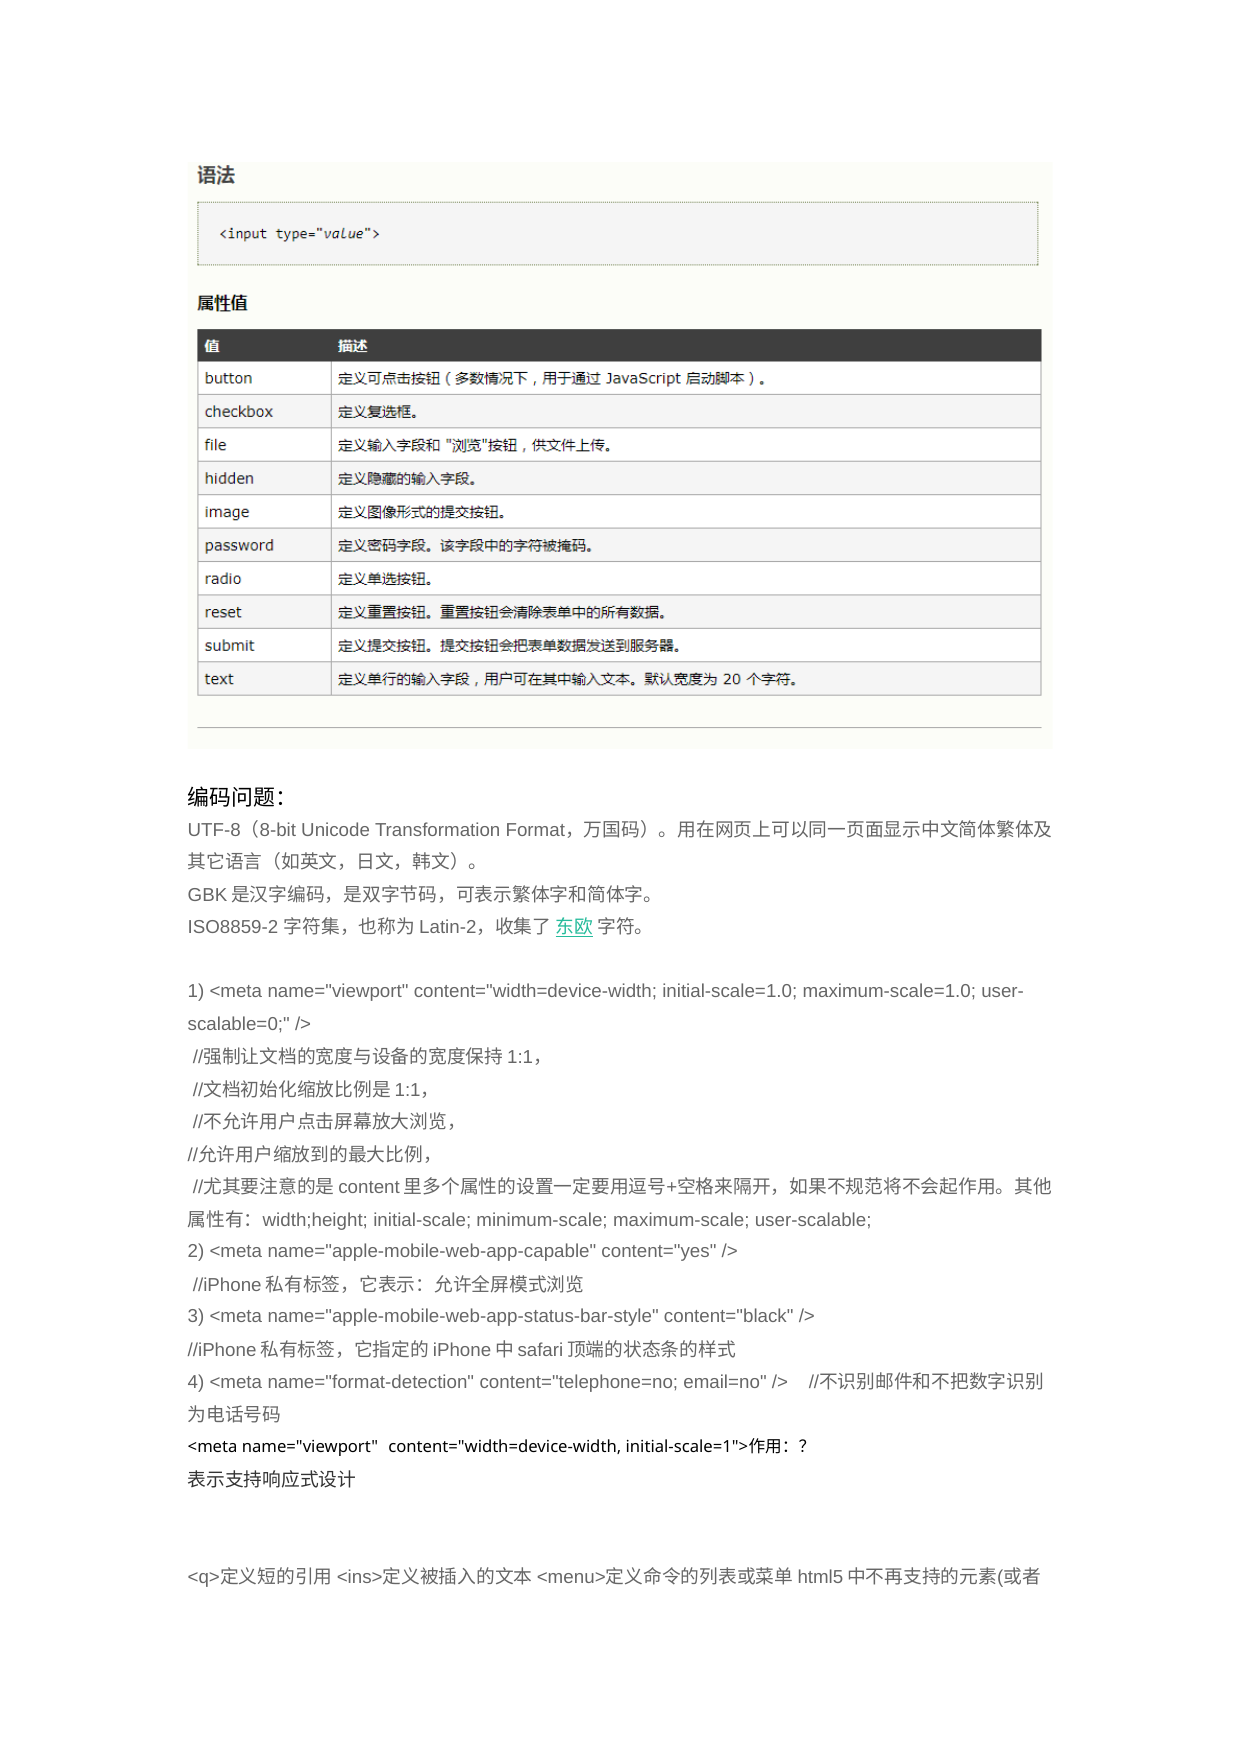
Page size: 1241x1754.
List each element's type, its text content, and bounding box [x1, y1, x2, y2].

text //文档初始化缩放比例是1:1， [187, 1072, 1053, 1104]
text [187, 1559, 1053, 1592]
text GBK是汉字编码，是双字节码，可表示繁体字和简体字。 [187, 877, 1053, 909]
text 1) <meta name="viewport" content="width=device-width; initial-scale=1.0; maximum-scale=1.0; user-scalable=0;" /> [187, 974, 1053, 1039]
text //允许用户缩放到的最大比例， [187, 1137, 1053, 1169]
text UTF-8（8-bit Unicode Transformation Format，万国码）。用在网页上可以同一页面显示中文简体繁体及其它语言（如英文，日文，韩文）。 [187, 812, 1053, 877]
text <meta name="viewport" content="width=device-width, initial-scale=1">作用：？ [187, 1429, 1053, 1462]
text 编码问题： [187, 779, 1053, 812]
text //iPhone私有标签，它表示：允许全屏模式浏览 [187, 1267, 1053, 1299]
text ISO8859-2 字符集，也称为 Latin-2，收集了 东欧 字符。 [187, 909, 1053, 942]
text 表示支持响应式设计 [187, 1462, 1053, 1494]
text //尤其要注意的是content里多个属性的设置一定要用逗号+空格来隔开，如果不规范将不会起作用。其他属性有：width;height; initial-scale; minimum-scale; maximum-scale; user-scalable; [187, 1169, 1053, 1234]
text 2) <meta name="apple-mobile-web-app-capable" content="yes" /> [187, 1234, 1053, 1267]
picture [187, 162, 1053, 749]
text //iPhone私有标签，它指定的iPhone中safari顶端的状态条的样式 [187, 1332, 1053, 1364]
text 4) <meta name="format-detection" content="telephone=no; email=no" /> //不识别邮件和不把数字识别为电话号码 [187, 1364, 1053, 1429]
text //不允许用户点击屏幕放大浏览， [187, 1104, 1053, 1137]
text //强制让文档的宽度与设备的宽度保持1:1， [187, 1039, 1053, 1072]
text 3) <meta name="apple-mobile-web-app-status-bar-style" content="black" /> [187, 1299, 1053, 1332]
